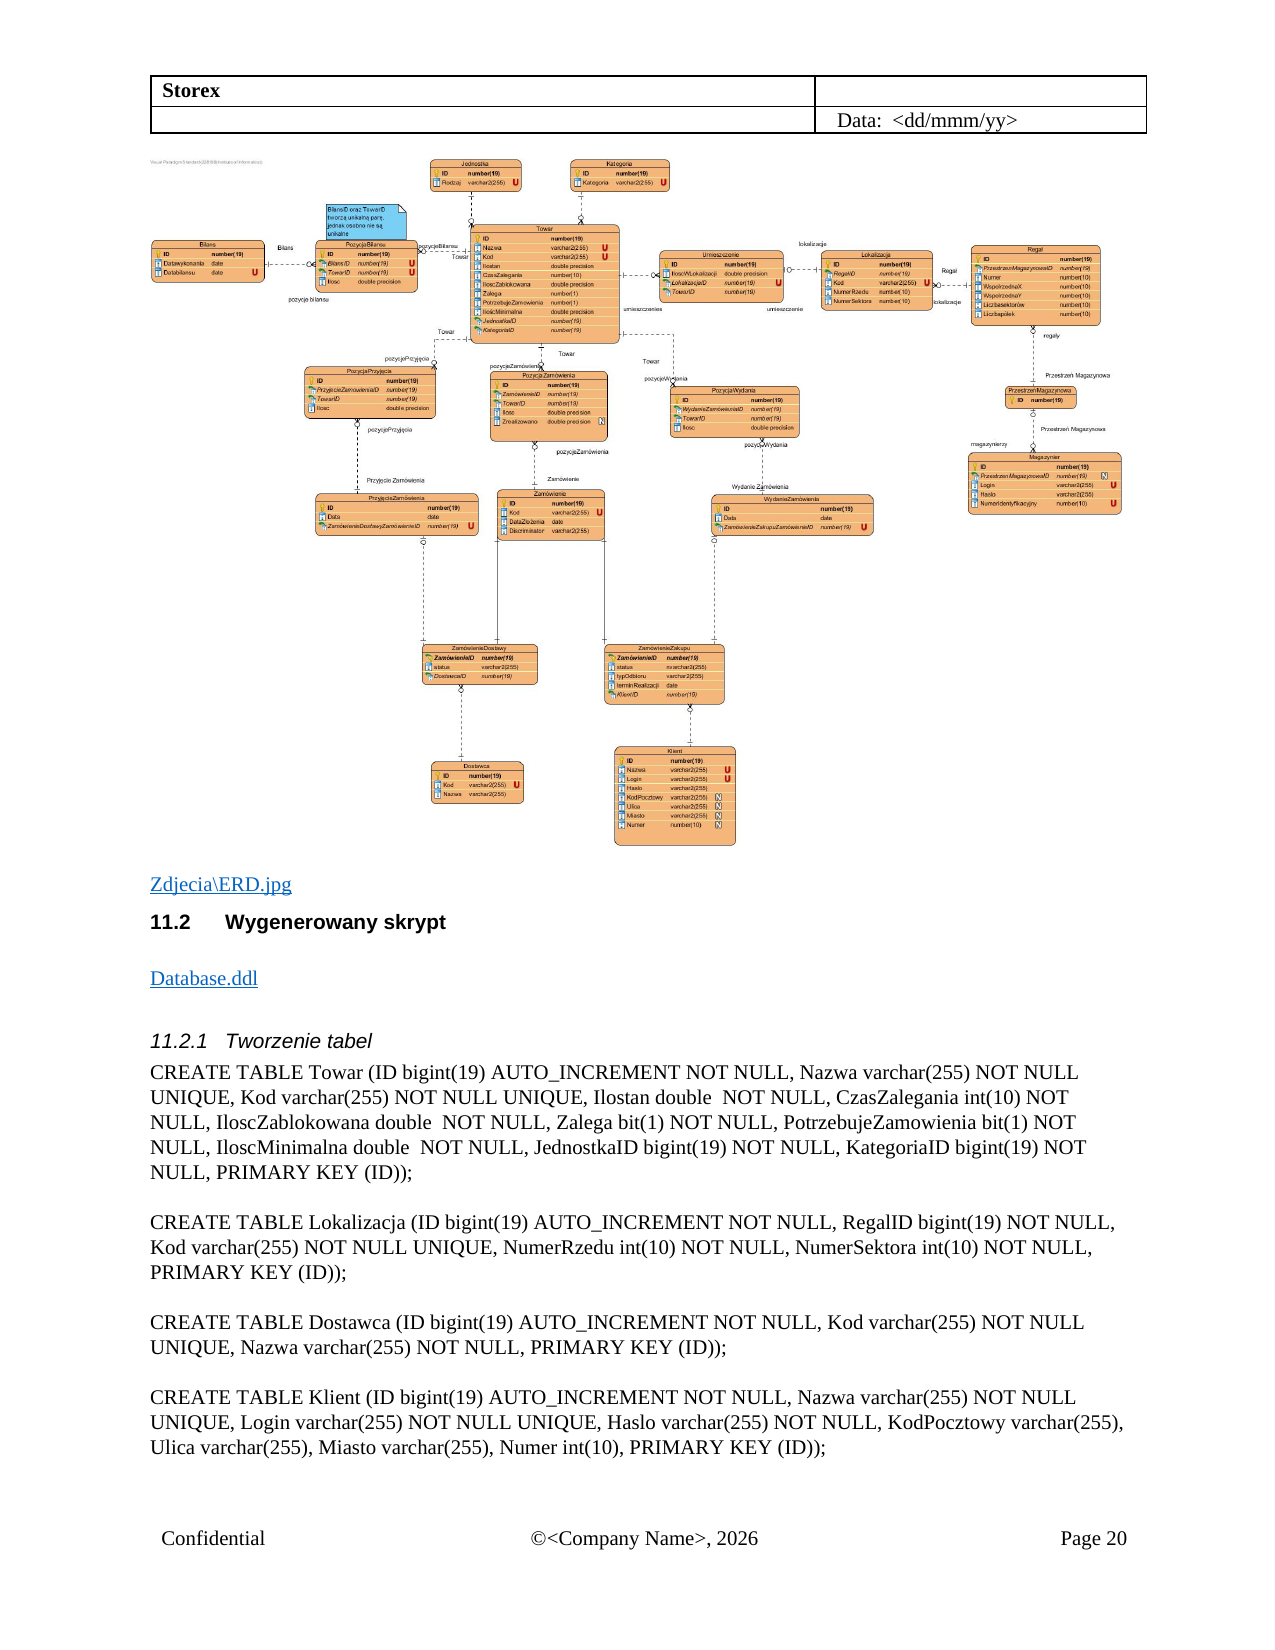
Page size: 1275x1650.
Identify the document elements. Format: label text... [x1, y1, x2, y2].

text CREATE TABLE Dostawca (ID bigint(19) AUTO_INCREMENT NOT NULL, Kod varchar(255) NOT NULL UNIQUE, Nazwa varchar(255) NOT NULL, PRIMARY KEY (ID)); [150, 1309, 1125, 1359]
picture [150, 158, 1123, 847]
text CREATE TABLE Towar (ID bigint(19) AUTO_INCREMENT NOT NULL, Nazwa varchar(255) NOT NULL UNIQUE, Kod varchar(255) NOT NULL UNIQUE, Ilostan double NOT NULL, CzasZalegania int(10) NOT NULL, IloscZablokowana double NOT NULL, Zalega bit(1) NOT NULL, PotrzebujeZamowienia bit(1) NOT NULL, IloscMinimalna double NOT NULL, JednostkaID bigint(19) NOT NULL, KategoriaID bigint(19) NOT NULL, PRIMARY KEY (ID)); [150, 1059, 1125, 1184]
subtitle Wygenerowany skrypt [150, 909, 1125, 934]
subtitle Tworzenie tabel [150, 1028, 1125, 1053]
text CREATE TABLE Lokalizacja (ID bigint(19) AUTO_INCREMENT NOT NULL, RegalID bigint(19) NOT NULL, Kod varchar(255) NOT NULL UNIQUE, NumerRzedu int(10) NOT NULL, NumerSektora int(10) NOT NULL, PRIMARY KEY (ID)); [150, 1209, 1125, 1284]
text CREATE TABLE Klient (ID bigint(19) AUTO_INCREMENT NOT NULL, Nazwa varchar(255) NOT NULL UNIQUE, Login varchar(255) NOT NULL UNIQUE, Haslo varchar(255) NOT NULL, KodPocztowy varchar(255), Ulica varchar(255), Miasto varchar(255), Numer int(10), PRIMARY KEY (ID)); [150, 1384, 1125, 1459]
text Zdjecia\ERD.jpg [150, 871, 1125, 896]
text Database.ddl [150, 965, 1125, 990]
